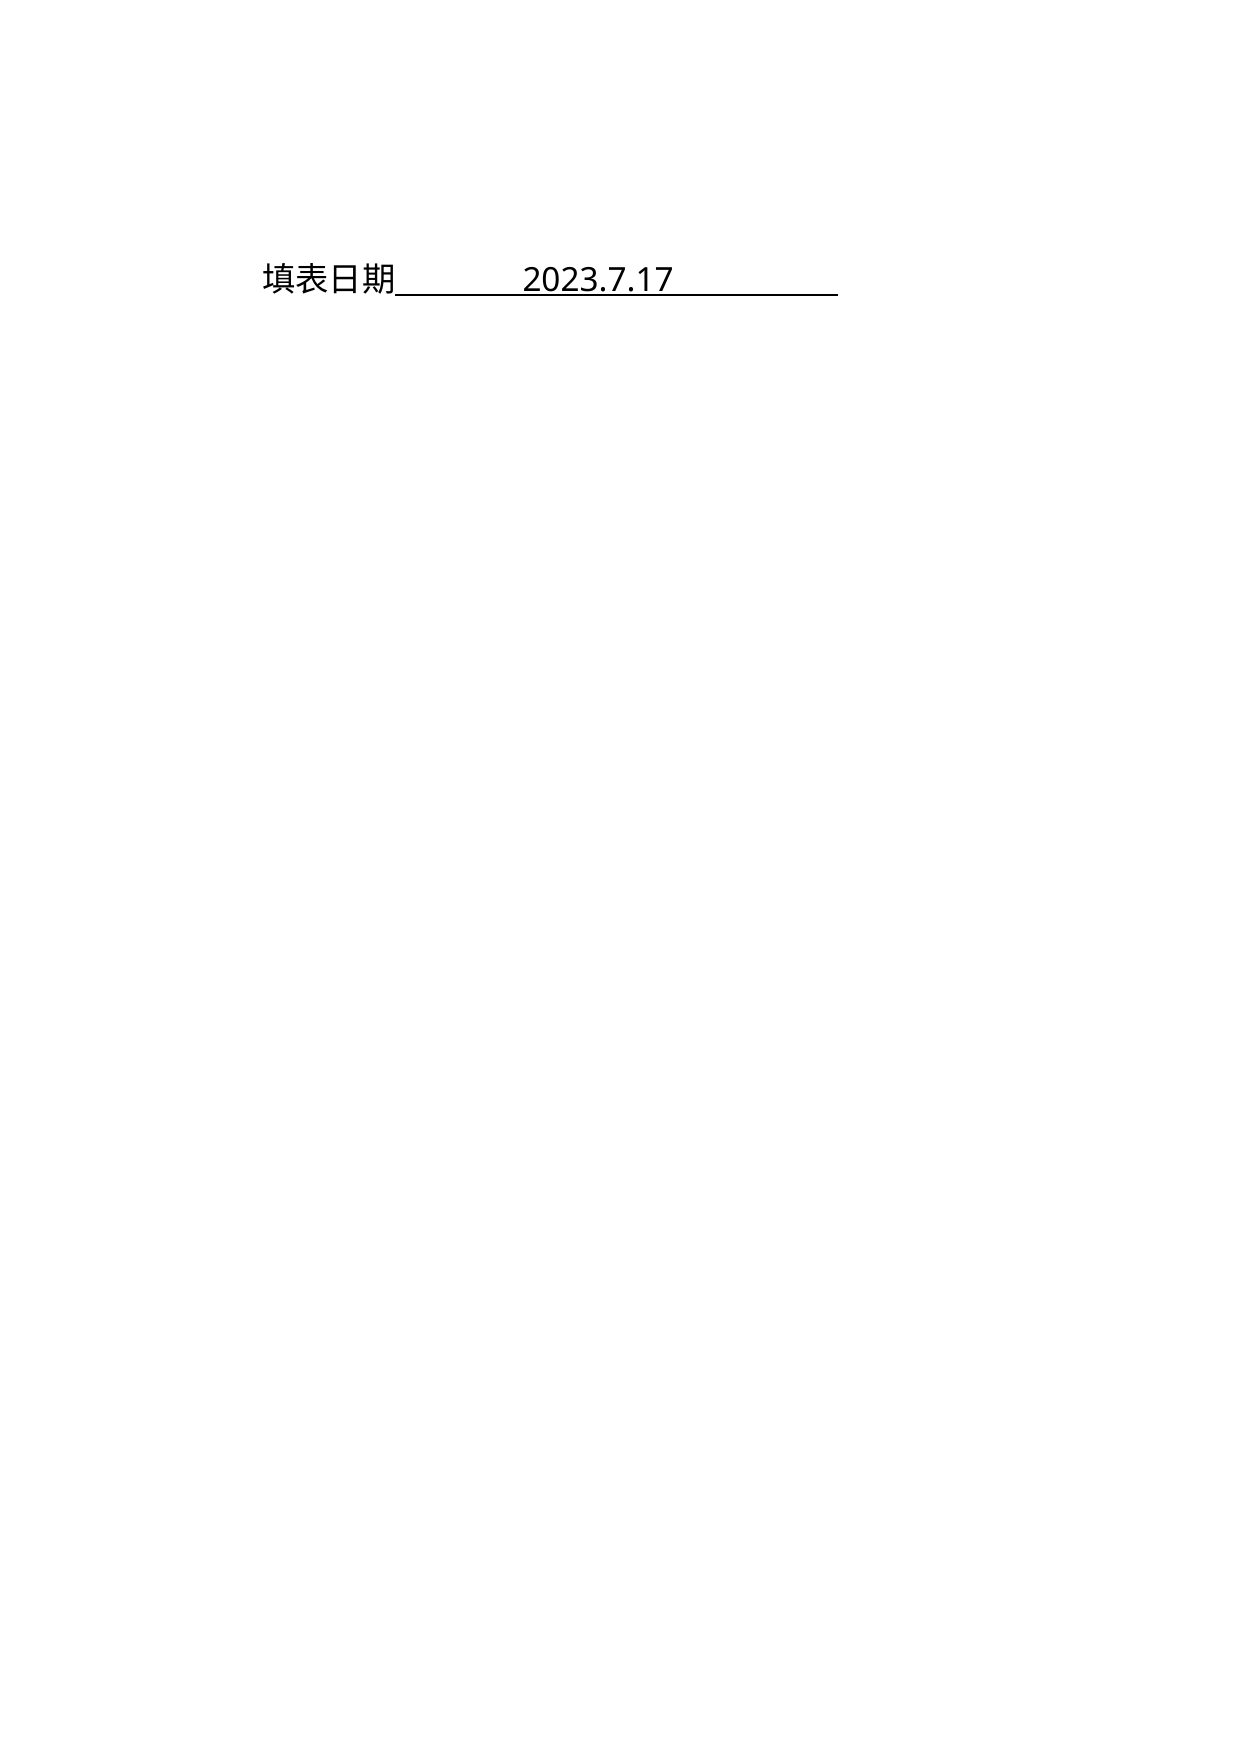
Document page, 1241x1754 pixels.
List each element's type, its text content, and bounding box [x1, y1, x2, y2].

text 填表日期 2023.7.17 [187, 253, 1053, 301]
